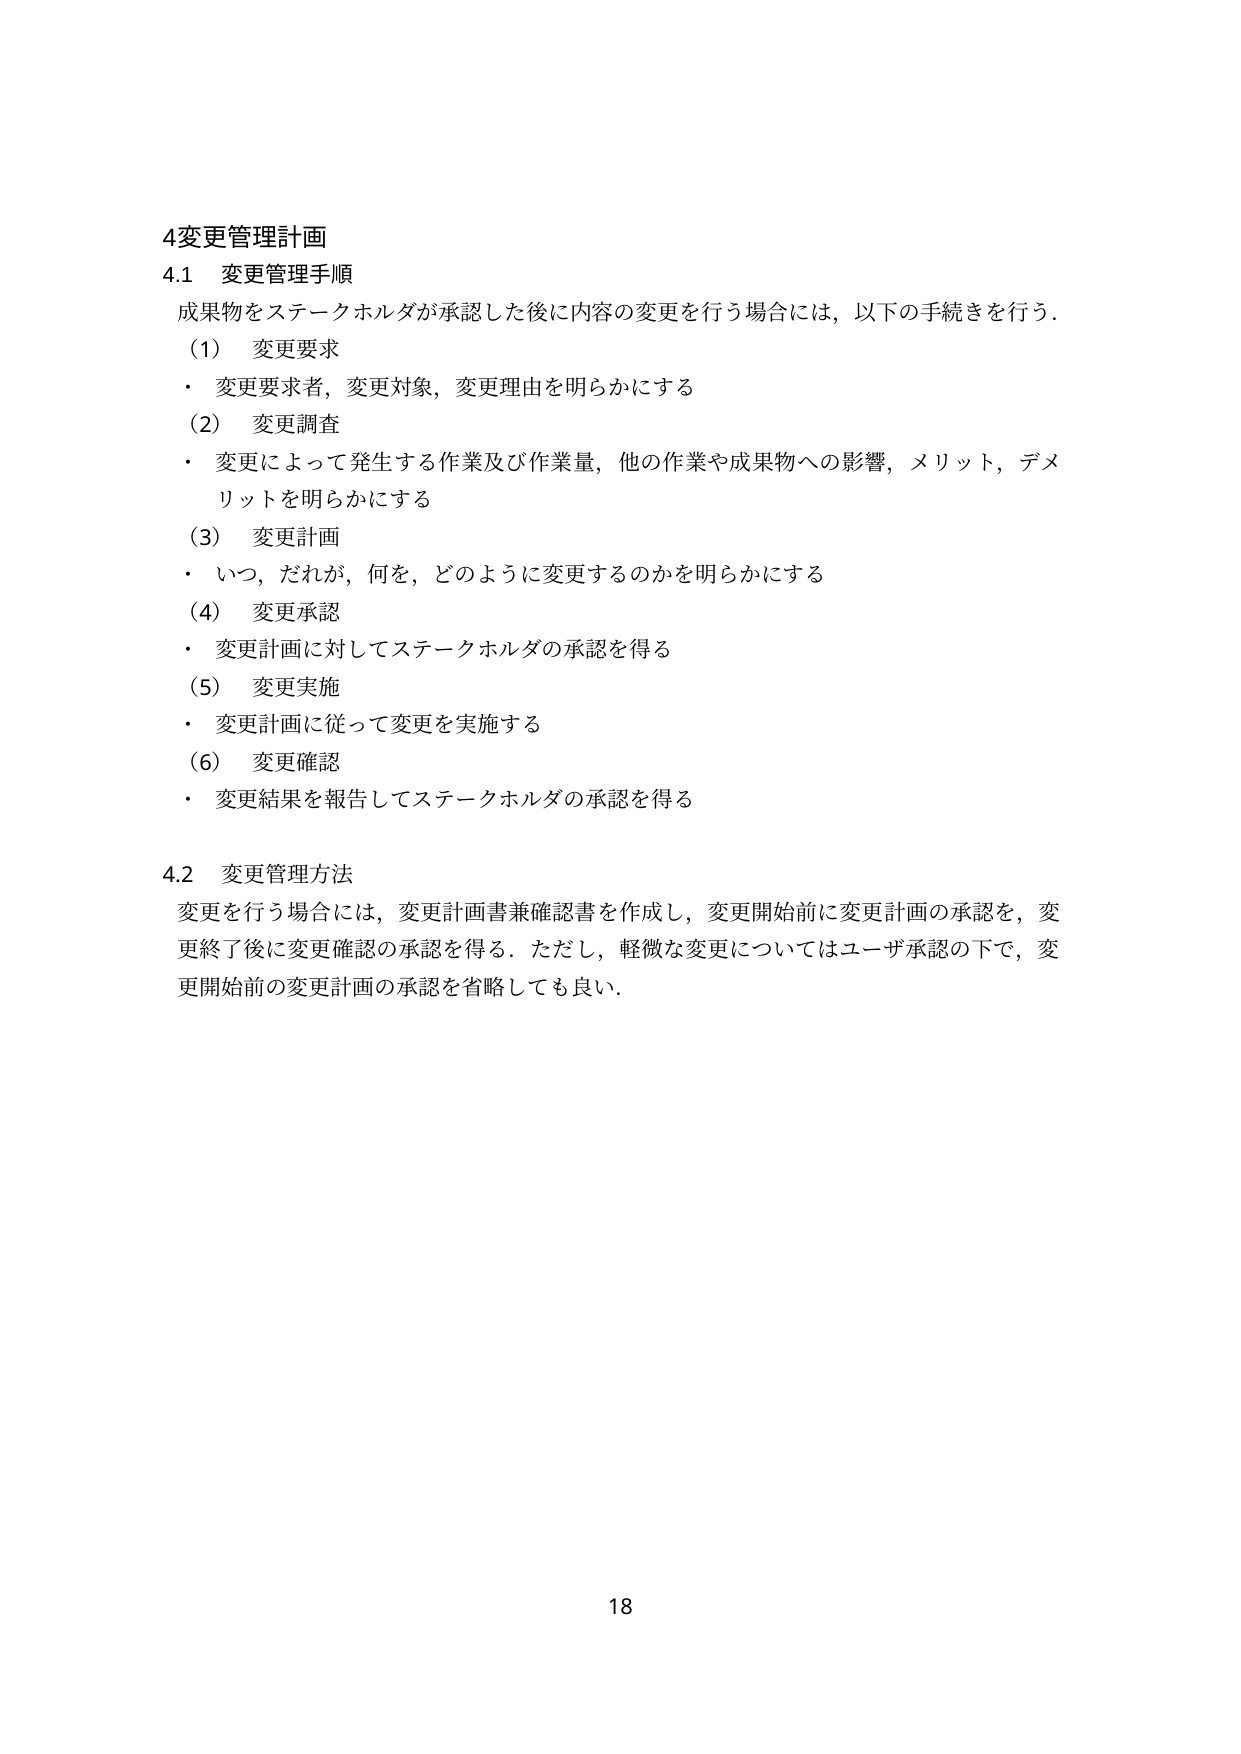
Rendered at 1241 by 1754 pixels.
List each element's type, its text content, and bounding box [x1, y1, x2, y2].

text 変更を行う場合には，変更計画書兼確認書を作成し，変更開始前に変更計画の承認を，変更終了後に変更確認の承認を得る．ただし，軽微な変更についてはユーザ承認の下で，変更開始前の変更計画の承認を省略しても良い． [177, 892, 1063, 1004]
list 変更要求者，変更対象，変更理由を明らかにする [177, 367, 1063, 404]
list 変更承認 [177, 592, 1063, 629]
subtitle 変更管理手順 [162, 254, 1063, 292]
list いつ，だれが，何を，どのように変更するのかを明らかにする [177, 554, 1063, 592]
list 変更要求 [177, 329, 1063, 367]
list 変更確認 [177, 742, 1063, 779]
list 変更結果を報告してステークホルダの承認を得る [177, 779, 1063, 817]
subtitle 変更管理計画 [162, 217, 1063, 254]
list 変更計画 [177, 517, 1063, 554]
text 成果物をステークホルダが承認した後に内容の変更を行う場合には，以下の手続きを行う． [177, 292, 1063, 329]
list 変更調査 [177, 404, 1063, 442]
list 変更計画に従って変更を実施する [177, 704, 1063, 742]
subtitle 変更管理方法 [162, 854, 1063, 892]
list 変更計画に対してステークホルダの承認を得る [177, 629, 1063, 667]
list 変更実施 [177, 667, 1063, 704]
list 変更によって発生する作業及び作業量，他の作業や成果物への影響，メリット，デメリットを明らかにする [177, 442, 1063, 517]
